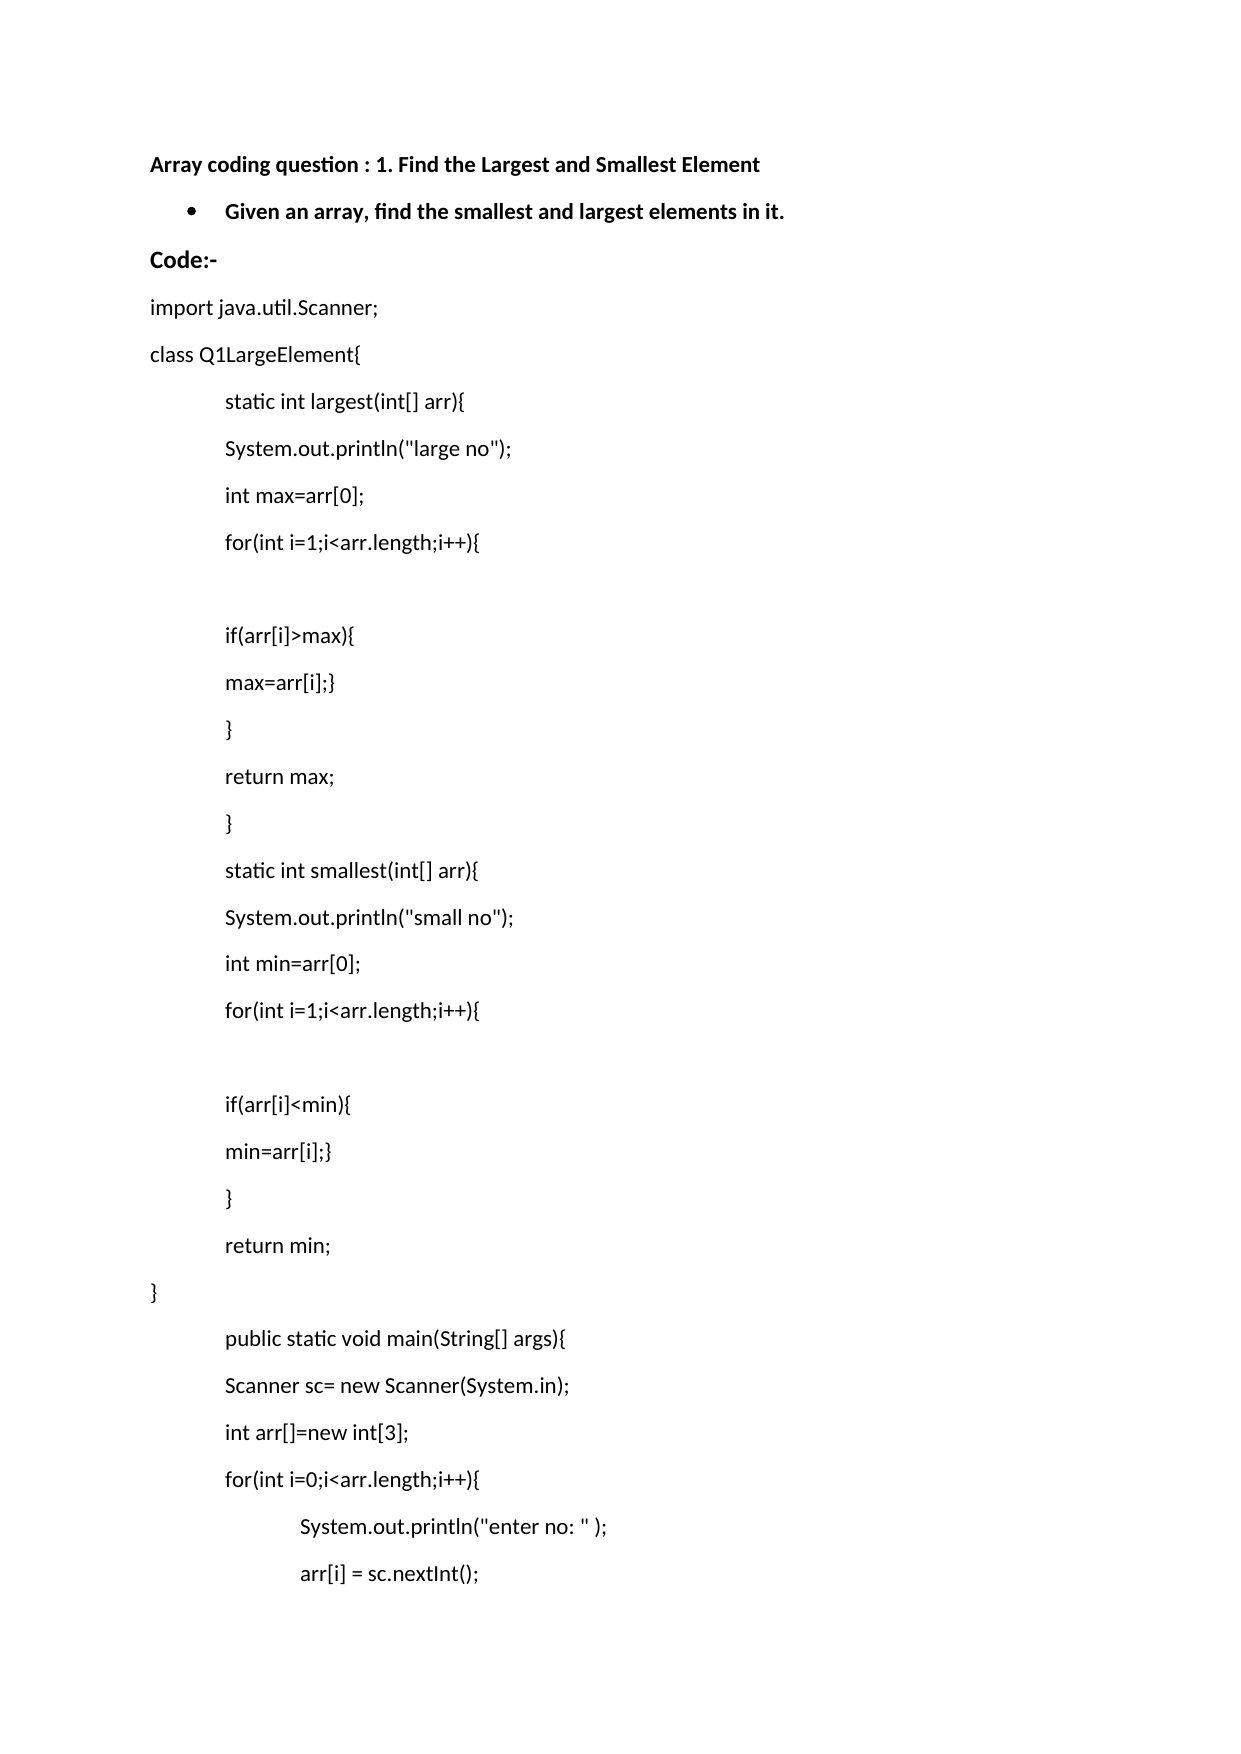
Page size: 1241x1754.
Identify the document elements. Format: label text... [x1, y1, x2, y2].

text System.out.println("small no"); [150, 903, 1090, 931]
text Scanner sc= new Scanner(System.in); [150, 1371, 1090, 1399]
text int max=arr[0]; [150, 481, 1090, 509]
text if(arr[i]<min){ [150, 1090, 1090, 1118]
text System.out.println("enter no: " ); [150, 1512, 1090, 1540]
text } [150, 1278, 1090, 1306]
list Given an array, find the smallest and largest elements in it. [187, 197, 1090, 225]
text if(arr[i]>max){ [150, 621, 1090, 649]
text } [150, 1184, 1090, 1212]
text } [150, 809, 1090, 837]
text for(int i=1;i<arr.length;i++){ [150, 528, 1090, 556]
text import java.util.Scanner; [150, 293, 1090, 321]
text for(int i=1;i<arr.length;i++){ [150, 996, 1090, 1024]
text public static void main(String[] args){ [150, 1324, 1090, 1353]
text Array coding question : 1. Find the Largest and Smallest Element [150, 150, 1090, 178]
text max=arr[i];} [150, 668, 1090, 696]
text arr[i] = sc.nextInt(); [150, 1559, 1090, 1587]
text return min; [150, 1231, 1090, 1259]
text int min=arr[0]; [150, 949, 1090, 978]
text } [150, 715, 1090, 743]
text int arr[]=new int[3]; [150, 1418, 1090, 1446]
text System.out.println("large no"); [150, 434, 1090, 462]
text static int largest(int[] arr){ [150, 387, 1090, 415]
text min=arr[i];} [150, 1137, 1090, 1165]
text class Q1LargeElement{ [150, 340, 1090, 368]
text for(int i=0;i<arr.length;i++){ [150, 1465, 1090, 1493]
text return max; [150, 762, 1090, 790]
text Code:- [150, 244, 1090, 274]
text static int smallest(int[] arr){ [150, 856, 1090, 884]
